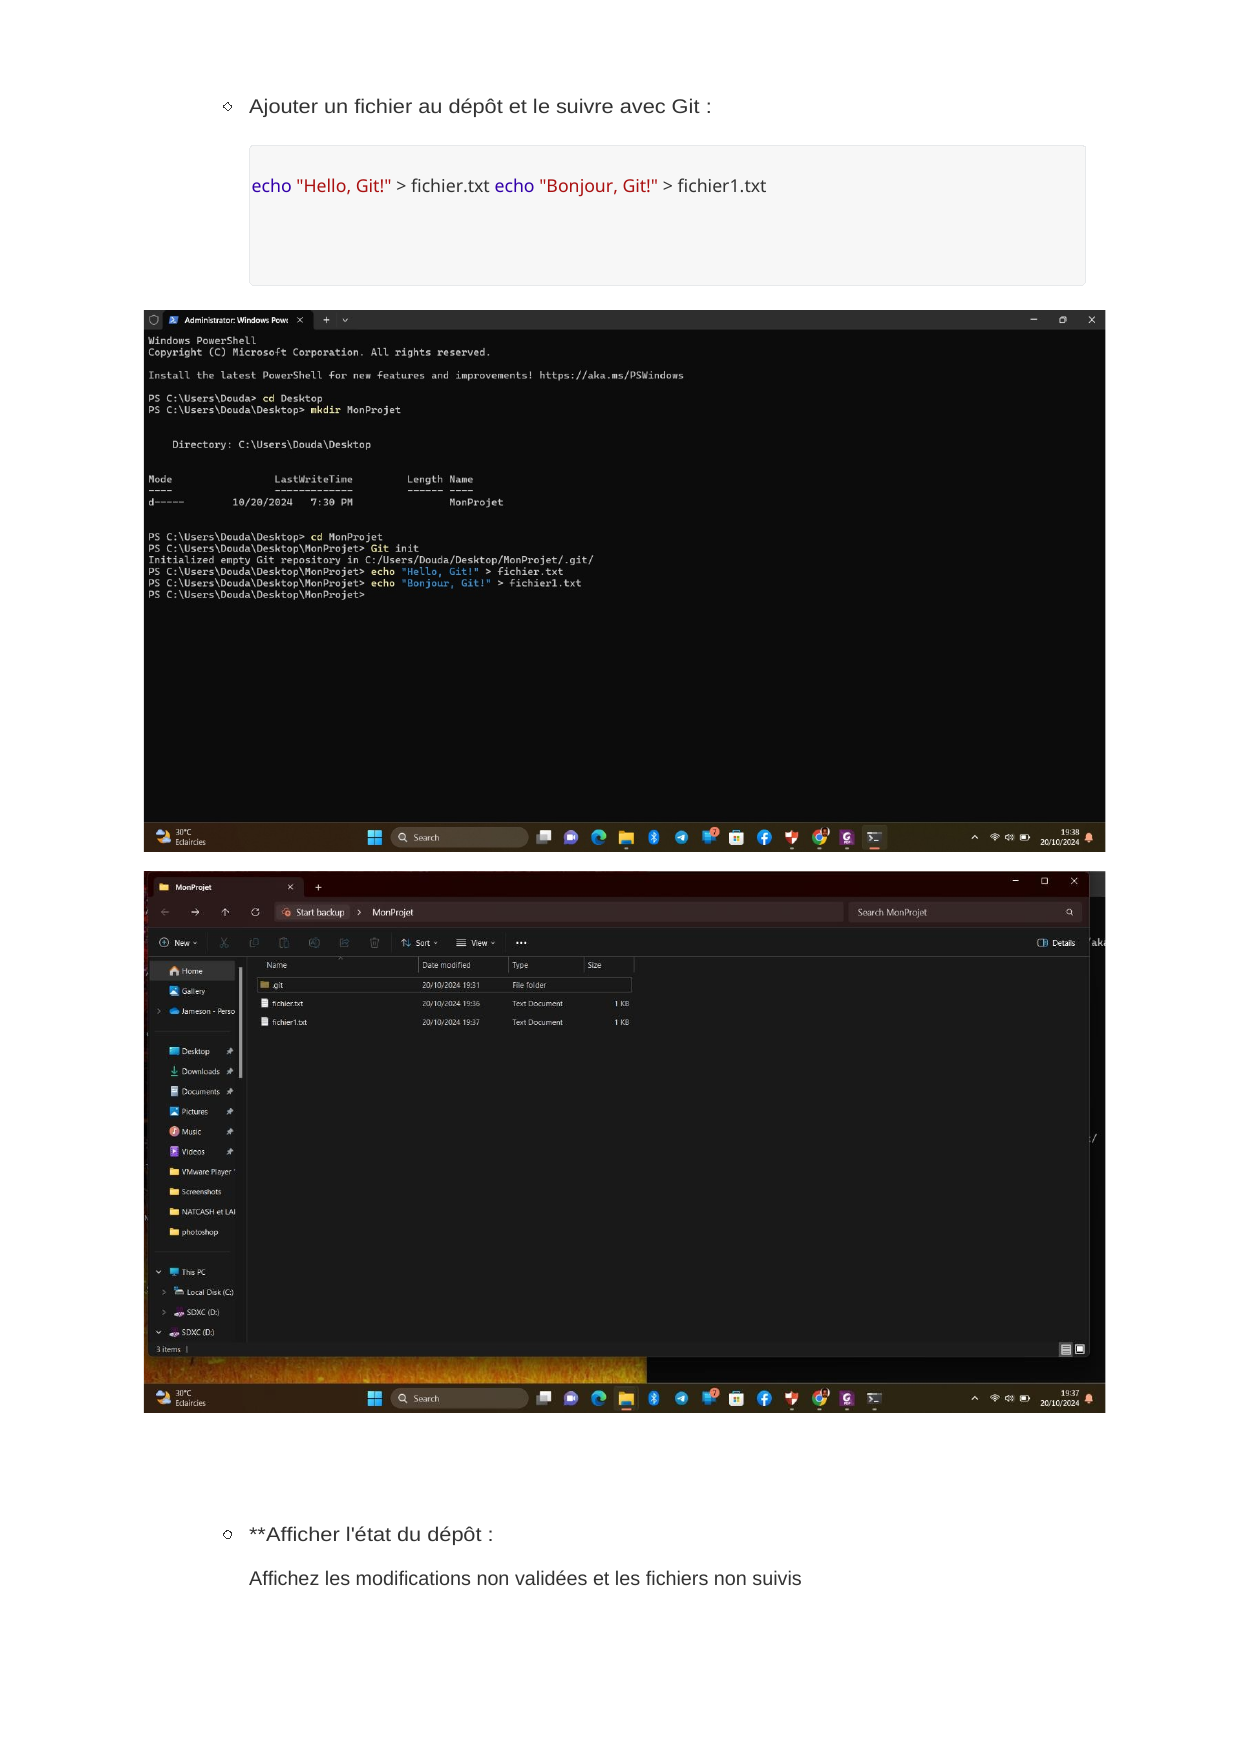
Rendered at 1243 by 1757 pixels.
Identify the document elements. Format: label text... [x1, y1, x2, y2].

text **Afficher l'état du dépôt : [249, 1523, 1132, 1546]
picture [143, 871, 1106, 1413]
picture [143, 310, 1106, 852]
text Affichez les modifications non validées et les fichiers non suivis [249, 1567, 1132, 1590]
text Ajouter un fichier au dépôt et le suivre avec Git : [249, 95, 1132, 118]
